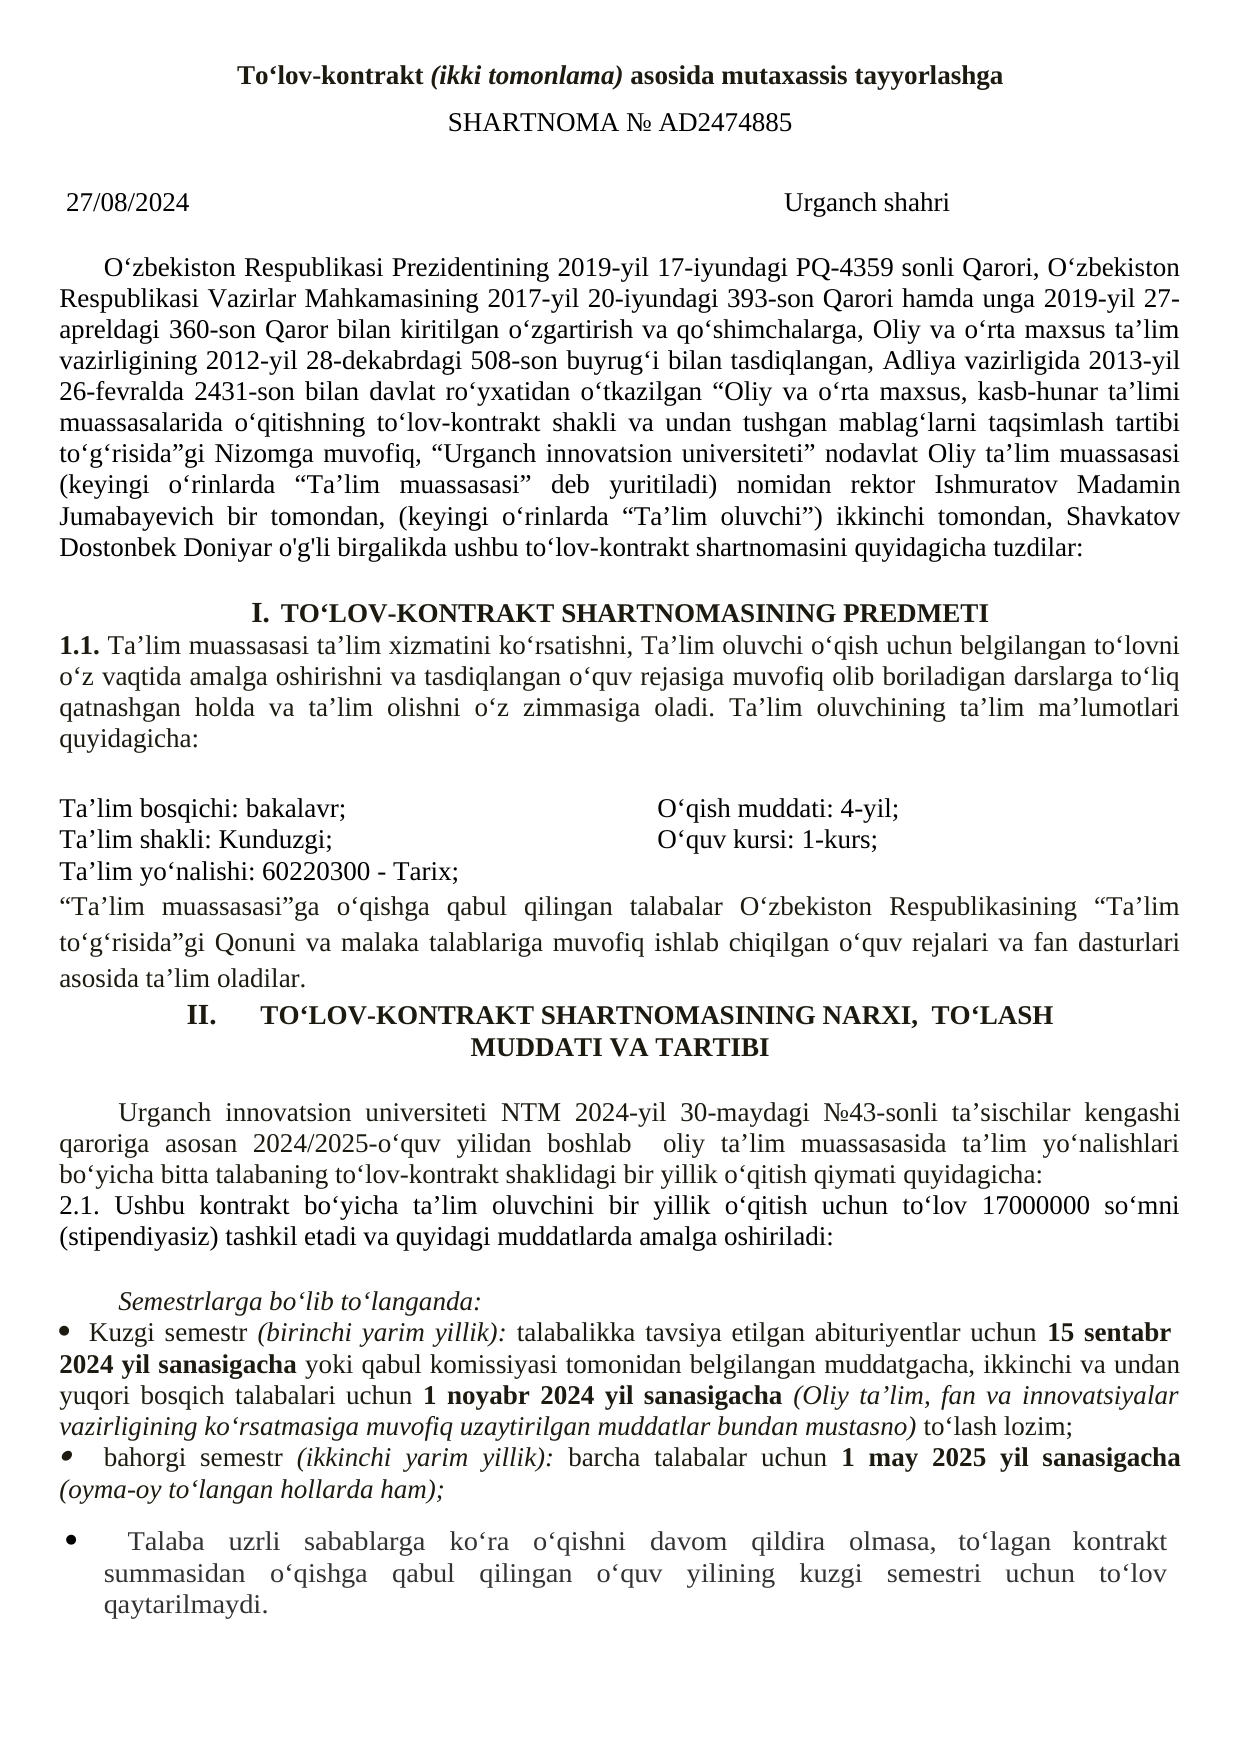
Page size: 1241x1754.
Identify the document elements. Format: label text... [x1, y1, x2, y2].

list Kuzgi semestr (birinchi yarim yillik): talabalikka tavsiya etilgan abituriyentlar uchun 15 sentabr 2024 yil sanasigacha yoki qabul komissiyasi tomonidan belgilangan muddatgacha, ikkinchi va undan yuqori bosqich talabalari uchun 1 noyabr 2024 yil sanasigacha (Oliy ta’lim, fan va innovatsiyalar vazirligining koʻrsatmasiga muvofiq uzaytirilgan muddatlar bundan mustasno) to‘lash lozim; [59, 1316, 1181, 1441]
text 27/08/2024 Urganch shahri [59, 186, 1181, 217]
text Ta’lim yo‘nalishi: 60220300 - Tarix; [59, 854, 1181, 886]
text “Ta’lim muassasasi”ga o‘qishga qabul qilingan talabalar O‘zbekiston Respublikasining “Ta’lim to‘g‘risida”gi Qonuni va malaka talablariga muvofiq ishlab chiqilgan o‘quv rejalari va fan dasturlari asosida ta’lim oladilar. [59, 890, 1181, 993]
list MUDDATI VA TARTIBI [59, 1031, 1181, 1062]
text Urganch innovatsion universiteti NTM 2024-yil 30-maydagi №43-sonli ta’sischilar kengashi qaroriga asosan 2024/2025-oʻquv yilidan boshlab oliy ta’lim muassasasida ta’lim yoʻnalishlari boʻyicha bitta talabaning toʻlov-kontrakt shaklidagi bir yillik oʻqitish qiymati quyidagicha: [59, 1096, 1181, 1189]
text Ta’lim bosqichi: bakalavr; Ta’lim shakli: Kunduzgi; [59, 792, 583, 854]
list TO‘LOV-KONTRAKT SHARTNOMASINING PREDMETI [59, 596, 1181, 629]
text SHARTNOMA № AD2474885 [59, 106, 1181, 137]
list TO‘LOV-KONTRAKT SHARTNOMASINING NARXI, TO‘LASH [59, 997, 1181, 1031]
text 1.1. Ta’lim muassasasi ta’lim xizmatini ko‘rsatishni, Ta’lim oluvchi o‘qish uchun belgilangan to‘lovni o‘z vaqtida amalga oshirishni va tasdiqlangan o‘quv rejasiga muvofiq olib boriladigan darslarga to‘liq qatnashgan holda va ta’lim olishni o‘z zimmasiga oladi. Ta’lim oluvchining ta’lim ma’lumotlari quyidagicha: [59, 629, 1181, 754]
list bahorgi semestr (ikkinchi yarim yillik): barcha talabalar uchun 1 may 2025 yil sanasigacha (oyma-oy to‘langan hollarda ham); [59, 1441, 1181, 1504]
text 2.1. Ushbu kontrakt bo‘yicha ta’lim oluvchini bir yillik o‘qitish uchun to‘lov 17000000 soʻmni (stipendiyasiz) tashkil etadi va quyidagi muddatlarda amalga oshiriladi: [59, 1189, 1181, 1251]
text O‘quv kursi: 1-kurs; [657, 823, 1181, 854]
text O‘qish muddati: 4-yil; [657, 792, 1181, 823]
text To‘lov-kontrakt (ikki tomonlama) asosida mutaxassis tayyorlashga [59, 59, 1181, 90]
text Semestrlarga bo‘lib to‘langanda: [59, 1285, 1181, 1316]
list Talaba uzrli sabablarga koʻra oʻqishni davom qildira olmasa, toʻlagan kontrakt summasidan oʻqishga qabul qilingan oʻquv yilining kuzgi semestri uchun toʻlov qaytarilmaydi. [66, 1525, 1168, 1619]
text Oʻzbekiston Respublikasi Prezidentining 2019-yil 17-iyundagi PQ-4359 sonli Qarori, O‘zbekiston Respublikasi Vazirlar Mahkamasining 2017-yil 20-iyundagi 393-son Qarori hamda unga 2019-yil 27- apreldagi 360-son Qaror bilan kiritilgan o‘zgartirish va qo‘shimchalarga, Oliy va o‘rta maxsus ta’lim vazirligining 2012-yil 28-dekabrdagi 508-son buyrug‘i bilan tasdiqlangan, Adliya vazirligida 2013-yil 26-fevralda 2431-son bilan davlat ro‘yxatidan o‘tkazilgan “Oliy va o‘rta maxsus, kasb-hunar ta’limi muassasalarida o‘qitishning to‘lov-kontrakt shakli va undan tushgan mablag‘larni taqsimlash tartibi to‘g‘risida”gi Nizomga muvofiq, “Urganch innovatsion universiteti” nodavlat Oliy ta’lim muassasasi (keyingi oʻrinlarda “Ta’lim muassasasi” deb yuritiladi) nomidan rektor Ishmuratov Madamin Jumabayevich bir tomondan, (keyingi o‘rinlarda “Ta’lim oluvchi”) ikkinchi tomondan, Shavkatov Dostonbek Doniyar o'g'li birgalikda ushbu to‘lov-kontrakt shartnomasini quyidagicha tuzdilar: [59, 251, 1181, 562]
